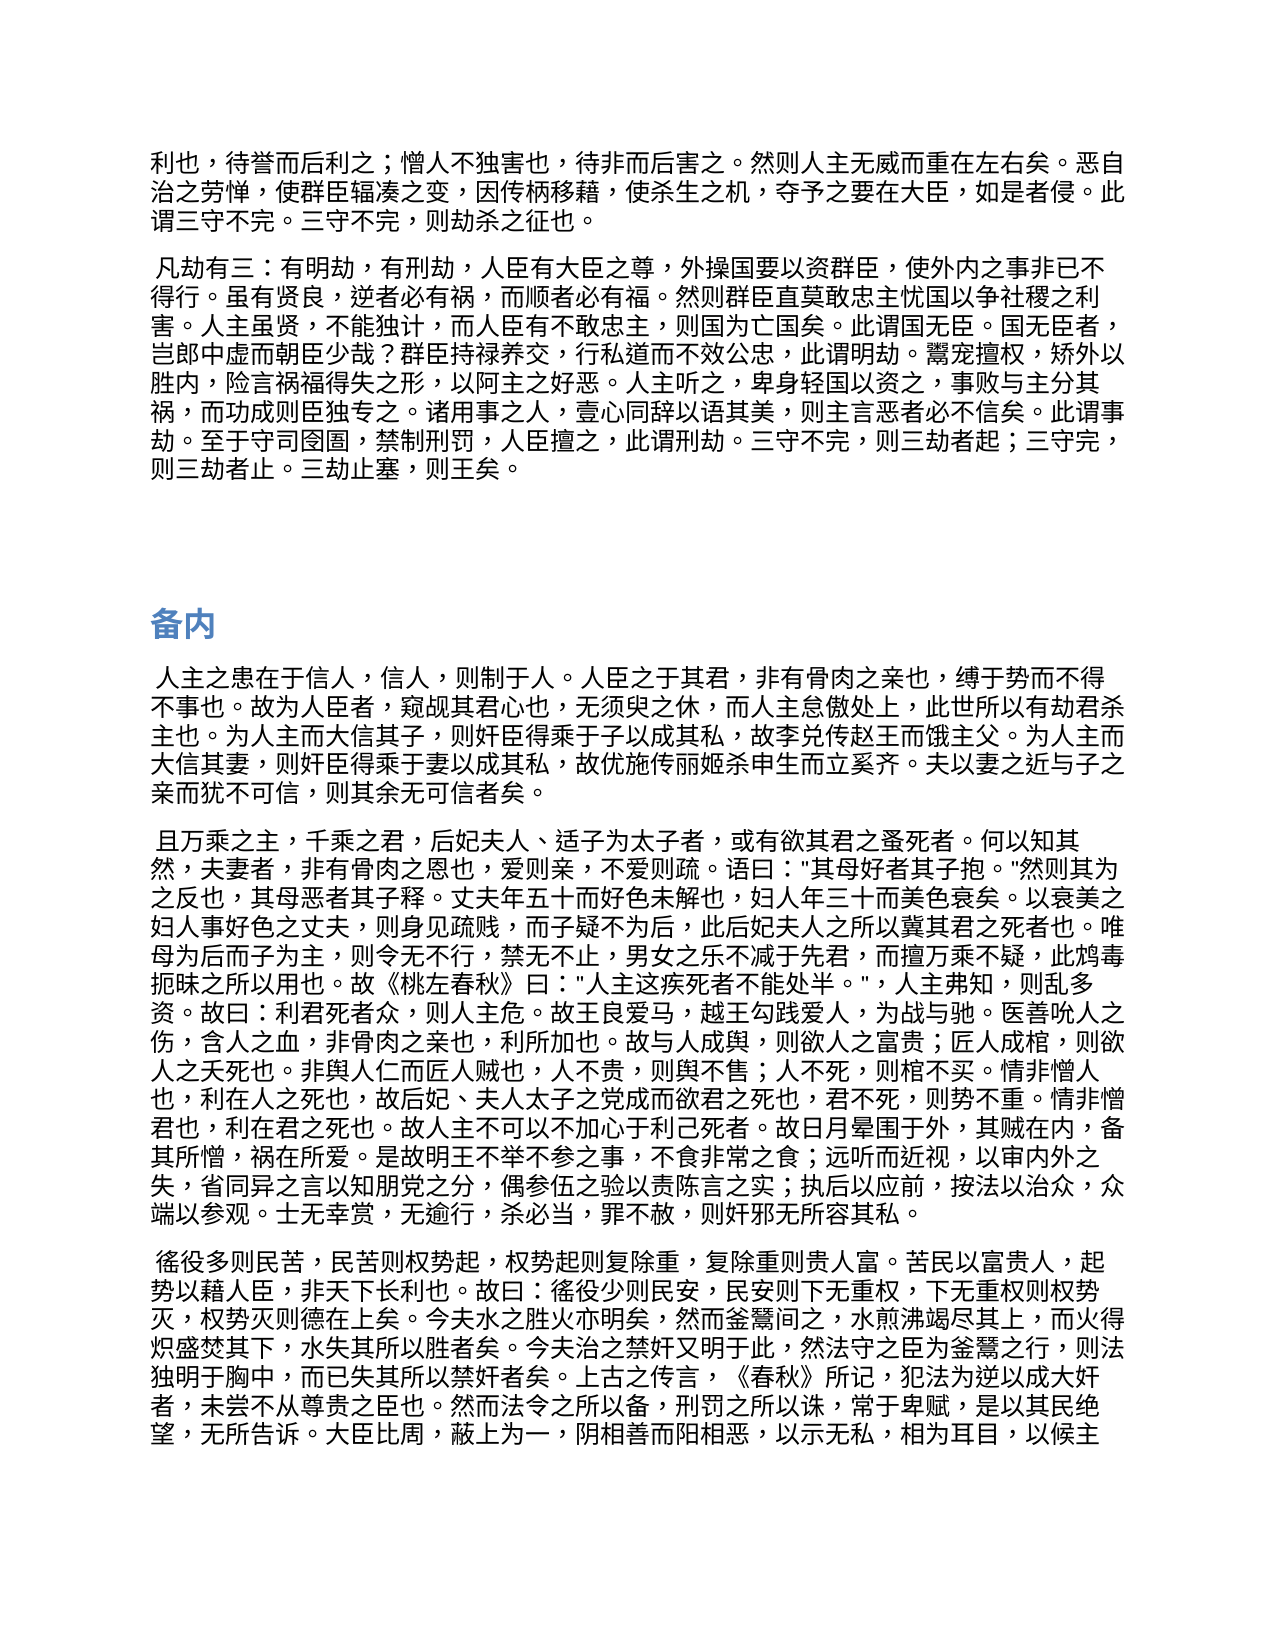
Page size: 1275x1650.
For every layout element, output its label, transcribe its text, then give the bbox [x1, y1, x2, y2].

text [150, 150, 1125, 236]
text 凡劫有三：有明劫，有刑劫，人臣有大臣之尊，外操国要以资群臣，使外内之事非已不得行。虽有贤良，逆者必有祸，而顺者必有福。然则群臣直莫敢忠主忧国以争社稷之利害。人主虽贤，不能独计，而人臣有不敢忠主，则国为亡国矣。此谓国无臣。国无臣者，岂郎中虚而朝臣少哉？群臣持禄养交，行私道而不效公忠，此谓明劫。鬻宠擅权，矫外以胜内，险言祸福得失之形，以阿主之好恶。人主听之，卑身轻国以资之，事败与主分其祸，而功成则臣独专之。诸用事之人，壹心同辞以语其美，则主言恶者必不信矣。此谓事劫。至于守司囹圄，禁制刑罚，人臣擅之，此谓刑劫。三守不完，则三劫者起；三守完，则三劫者止。三劫止塞，则王矣。 [150, 255, 1125, 485]
text 人主之患在于信人，信人，则制于人。人臣之于其君，非有骨肉之亲也，缚于势而不得不事也。故为人臣者，窥觇其君心也，无须臾之休，而人主怠傲处上，此世所以有劫君杀主也。为人主而大信其子，则奸臣得乘于子以成其私，故李兑传赵王而饿主父。为人主而大信其妻，则奸臣得乘于妻以成其私，故优施传丽姬杀申生而立奚齐。夫以妻之近与子之亲而犹不可信，则其余无可信者矣。 [150, 665, 1125, 809]
subtitle 备内 [150, 601, 1125, 646]
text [150, 1249, 1125, 1450]
text 且万乘之主，千乘之君，后妃夫人、适子为太子者，或有欲其君之蚤死者。何以知其然，夫妻者，非有骨肉之恩也，爱则亲，不爱则疏。语曰："其母好者其子抱。"然则其为之反也，其母恶者其子释。丈夫年五十而好色未解也，妇人年三十而美色衰矣。以衰美之妇人事好色之丈夫，则身见疏贱，而子疑不为后，此后妃夫人之所以冀其君之死者也。唯母为后而子为主，则令无不行，禁无不止，男女之乐不减于先君，而擅万乘不疑，此鸩毒扼昧之所以用也。故《桃左春秋》曰："人主这疾死者不能处半。"，人主弗知，则乱多资。故曰：利君死者众，则人主危。故王良爱马，越王勾践爱人，为战与驰。医善吮人之伤，含人之血，非骨肉之亲也，利所加也。故与人成舆，则欲人之富贵；匠人成棺，则欲人之夭死也。非舆人仁而匠人贼也，人不贵，则舆不售；人不死，则棺不买。情非憎人也，利在人之死也，故后妃、夫人太子之党成而欲君之死也，君不死，则势不重。情非憎君也，利在君之死也。故人主不可以不加心于利己死者。故日月晕围于外，其贼在内，备其所憎，祸在所爱。是故明王不举不参之事，不食非常之食；远听而近视，以审内外之失，省同异之言以知朋党之分，偶参伍之验以责陈言之实；执后以应前，按法以治众，众端以参观。士无幸赏，无逾行，杀必当，罪不赦，则奸邪无所容其私。 [150, 827, 1125, 1230]
